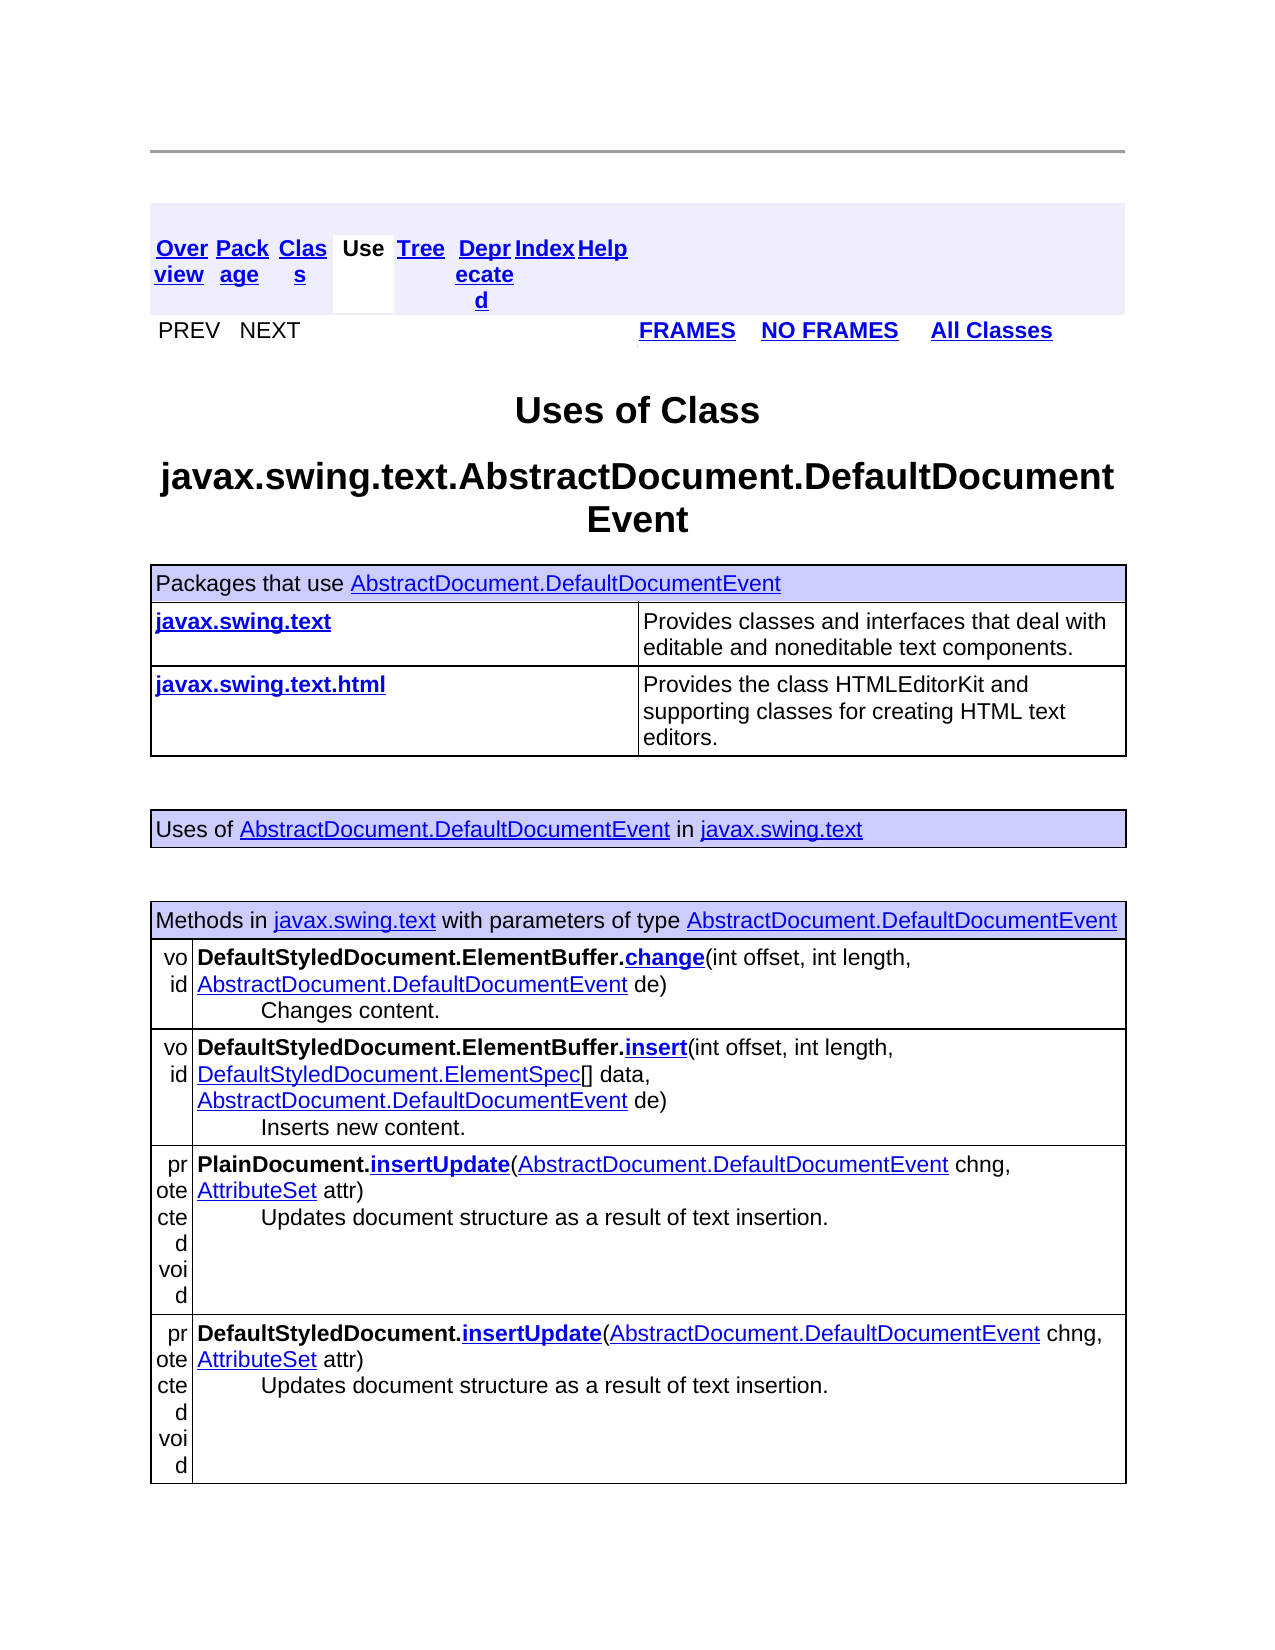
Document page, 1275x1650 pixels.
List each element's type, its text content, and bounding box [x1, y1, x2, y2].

table_cell Provides classes and interfaces that deal with editable and noneditable text components. [639, 603, 1125, 665]
table_cell DefaultStyledDocument.ElementBuffer.change(int offset, int length, AbstractDocument.DefaultDocumentEvent de) Changes content. [193, 940, 1125, 1028]
table_cell javax.swing.text [152, 603, 638, 665]
table_cell DefaultStyledDocument.insertUpdate(AbstractDocument.DefaultDocumentEvent chng, AttributeSet attr) Updates document structure as a result of text insertion. [193, 1315, 1125, 1483]
table_header Uses of AbstractDocument.DefaultDocumentEvent in javax.swing.text [152, 811, 1125, 847]
table_cell FRAMES NO FRAMES All Classes [638, 315, 1125, 345]
table_header [150, 203, 1125, 315]
table_cell protected void [152, 1315, 192, 1483]
table_cell PREV NEXT [150, 315, 637, 345]
table_header Packages that use AbstractDocument.DefaultDocumentEvent [152, 566, 1125, 601]
table_cell void [152, 940, 192, 1028]
table_cell DefaultStyledDocument.ElementBuffer.insert(int offset, int length, DefaultStyledDocument.ElementSpec[] data, AbstractDocument.DefaultDocumentEvent de) Inserts new content. [193, 1030, 1125, 1144]
table_cell PlainDocument.insertUpdate(AbstractDocument.DefaultDocumentEvent chng, AttributeSet attr) Updates document structure as a result of text insertion. [193, 1146, 1125, 1313]
table_cell protected void [152, 1146, 192, 1313]
text Uses of Class [150, 388, 1125, 431]
table_cell void [152, 1030, 192, 1144]
table_header Methods in javax.swing.text with parameters of type AbstractDocument.DefaultDocumentEvent [152, 902, 1125, 938]
table_cell javax.swing.text.html [152, 667, 638, 755]
table_cell Provides the class HTMLEditorKit and supporting classes for creating HTML text editors. [639, 667, 1125, 755]
text javax.swing.text.AbstractDocument.DefaultDocumentEvent [150, 454, 1125, 541]
